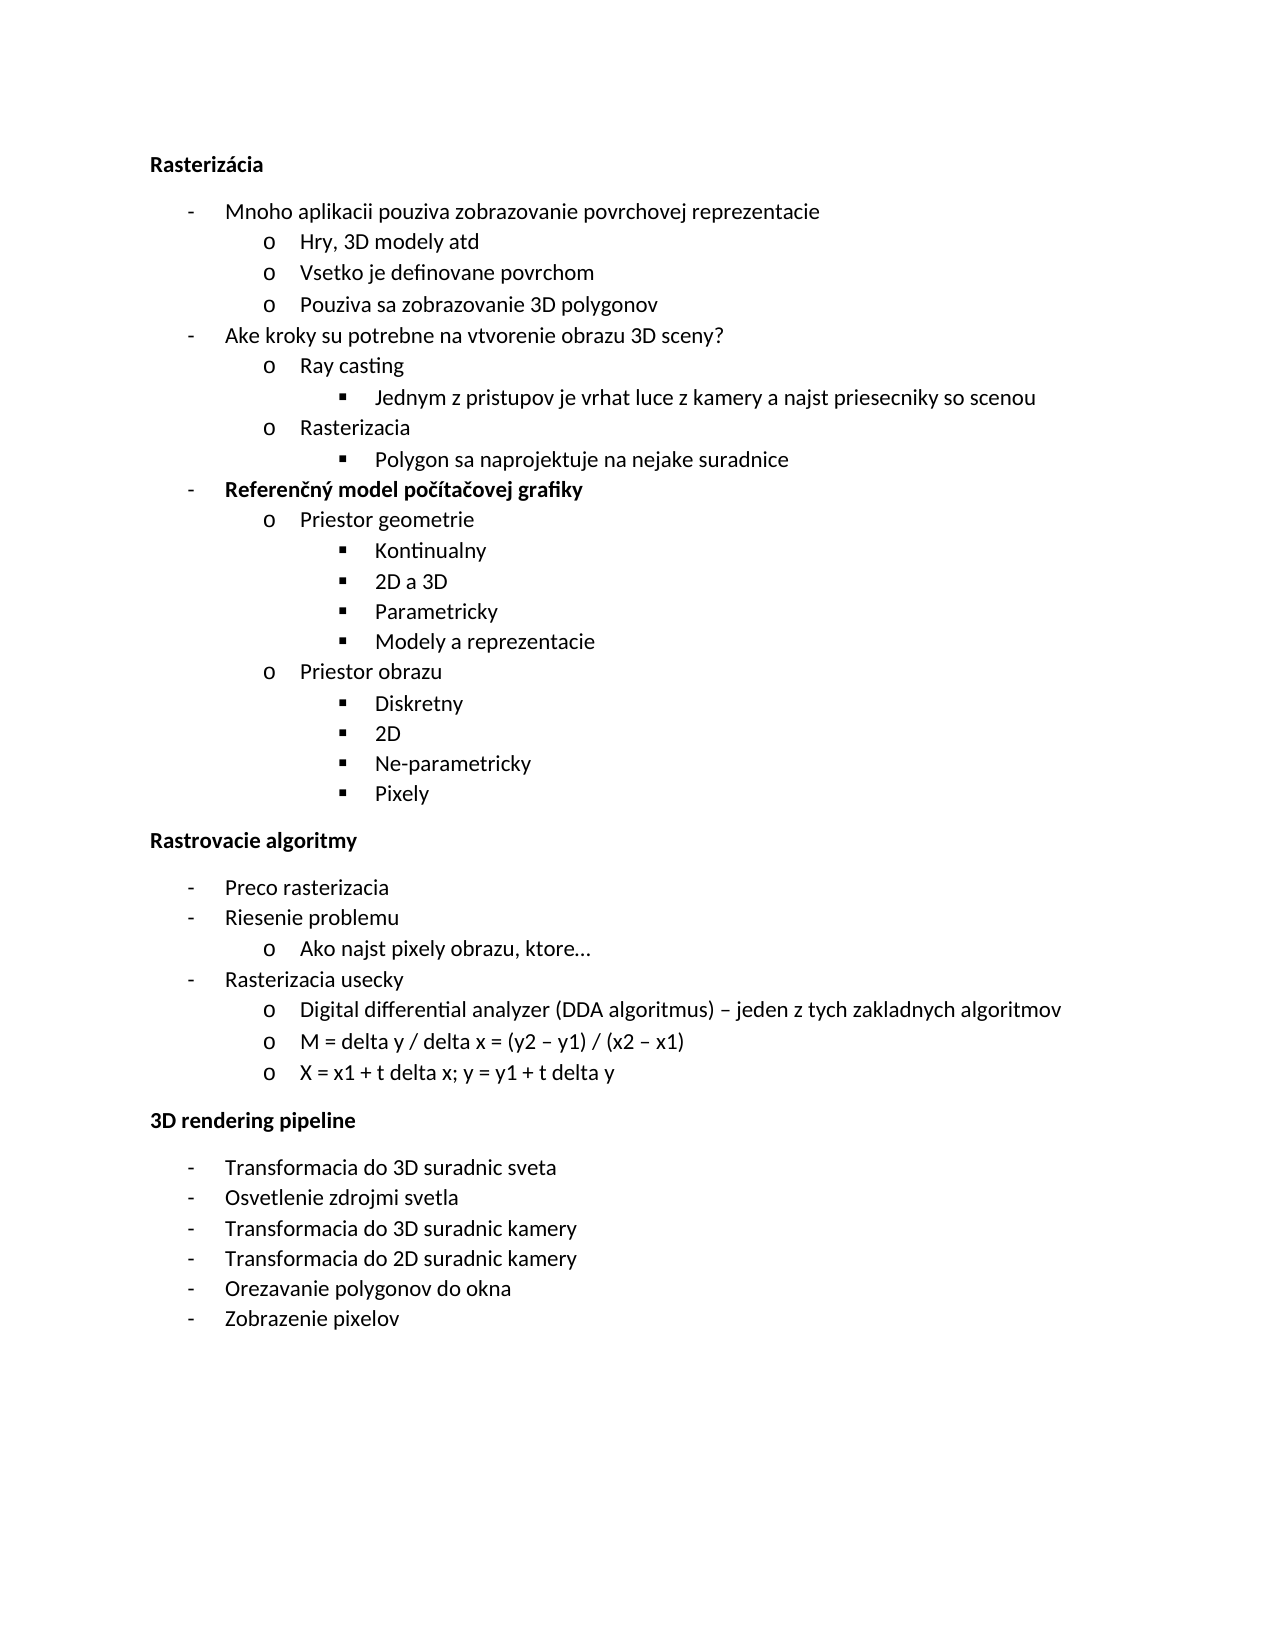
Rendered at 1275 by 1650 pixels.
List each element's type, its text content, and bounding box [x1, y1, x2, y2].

list Osvetlenie zdrojmi svetla [187, 1183, 1125, 1212]
list Riesenie problemu [187, 903, 1125, 932]
list Transformacia do 3D suradnic kamery [187, 1214, 1125, 1242]
list Ake kroky su potrebne na vtvorenie obrazu 3D sceny? [187, 321, 1125, 349]
list Digital differential analyzer (DDA algoritmus) – jeden z tych zakladnych algoritmov [262, 995, 1125, 1024]
list Rasterizacia usecky [187, 965, 1125, 993]
list Diskretny [337, 689, 1125, 717]
text Rastrovacie algoritmy [150, 826, 1125, 854]
list Modely a reprezentacie [337, 627, 1125, 655]
text Rasterizácia [150, 150, 1125, 178]
list Jednym z pristupov je vrhat luce z kamery a najst priesecniky so scenou [337, 383, 1125, 411]
list Mnoho aplikacii pouziva zobrazovanie povrchovej reprezentacie [187, 197, 1125, 225]
list Zobrazenie pixelov [187, 1304, 1125, 1332]
list Priestor obrazu [262, 657, 1125, 687]
list 2D a 3D [337, 567, 1125, 595]
list Ako najst pixely obrazu, ktore… [262, 934, 1125, 963]
list Preco rasterizacia [187, 873, 1125, 901]
list Parametricky [337, 597, 1125, 625]
list Hry, 3D modely atd [262, 227, 1125, 256]
list Priestor geometrie [262, 505, 1125, 534]
list Pixely [337, 779, 1125, 808]
list Orezavanie polygonov do okna [187, 1274, 1125, 1302]
list Pouziva sa zobrazovanie 3D polygonov [262, 290, 1125, 319]
list Ne-parametricky [337, 749, 1125, 777]
list Transformacia do 3D suradnic sveta [187, 1153, 1125, 1181]
text 3D rendering pipeline [150, 1106, 1125, 1134]
list Vsetko je definovane povrchom [262, 258, 1125, 288]
list Polygon sa naprojektuje na nejake suradnice [337, 445, 1125, 473]
list M = delta y / delta x = (y2 – y1) / (x2 – x1) [262, 1027, 1125, 1056]
list Kontinualny [337, 537, 1125, 565]
list 2D [337, 719, 1125, 747]
list Ray casting [262, 352, 1125, 381]
list Rasterizacia [262, 413, 1125, 442]
list Transformacia do 2D suradnic kamery [187, 1244, 1125, 1272]
list Referenčný model počítačovej grafiky [187, 475, 1125, 503]
list X = x1 + t delta x; y = y1 + t delta y [262, 1058, 1125, 1087]
